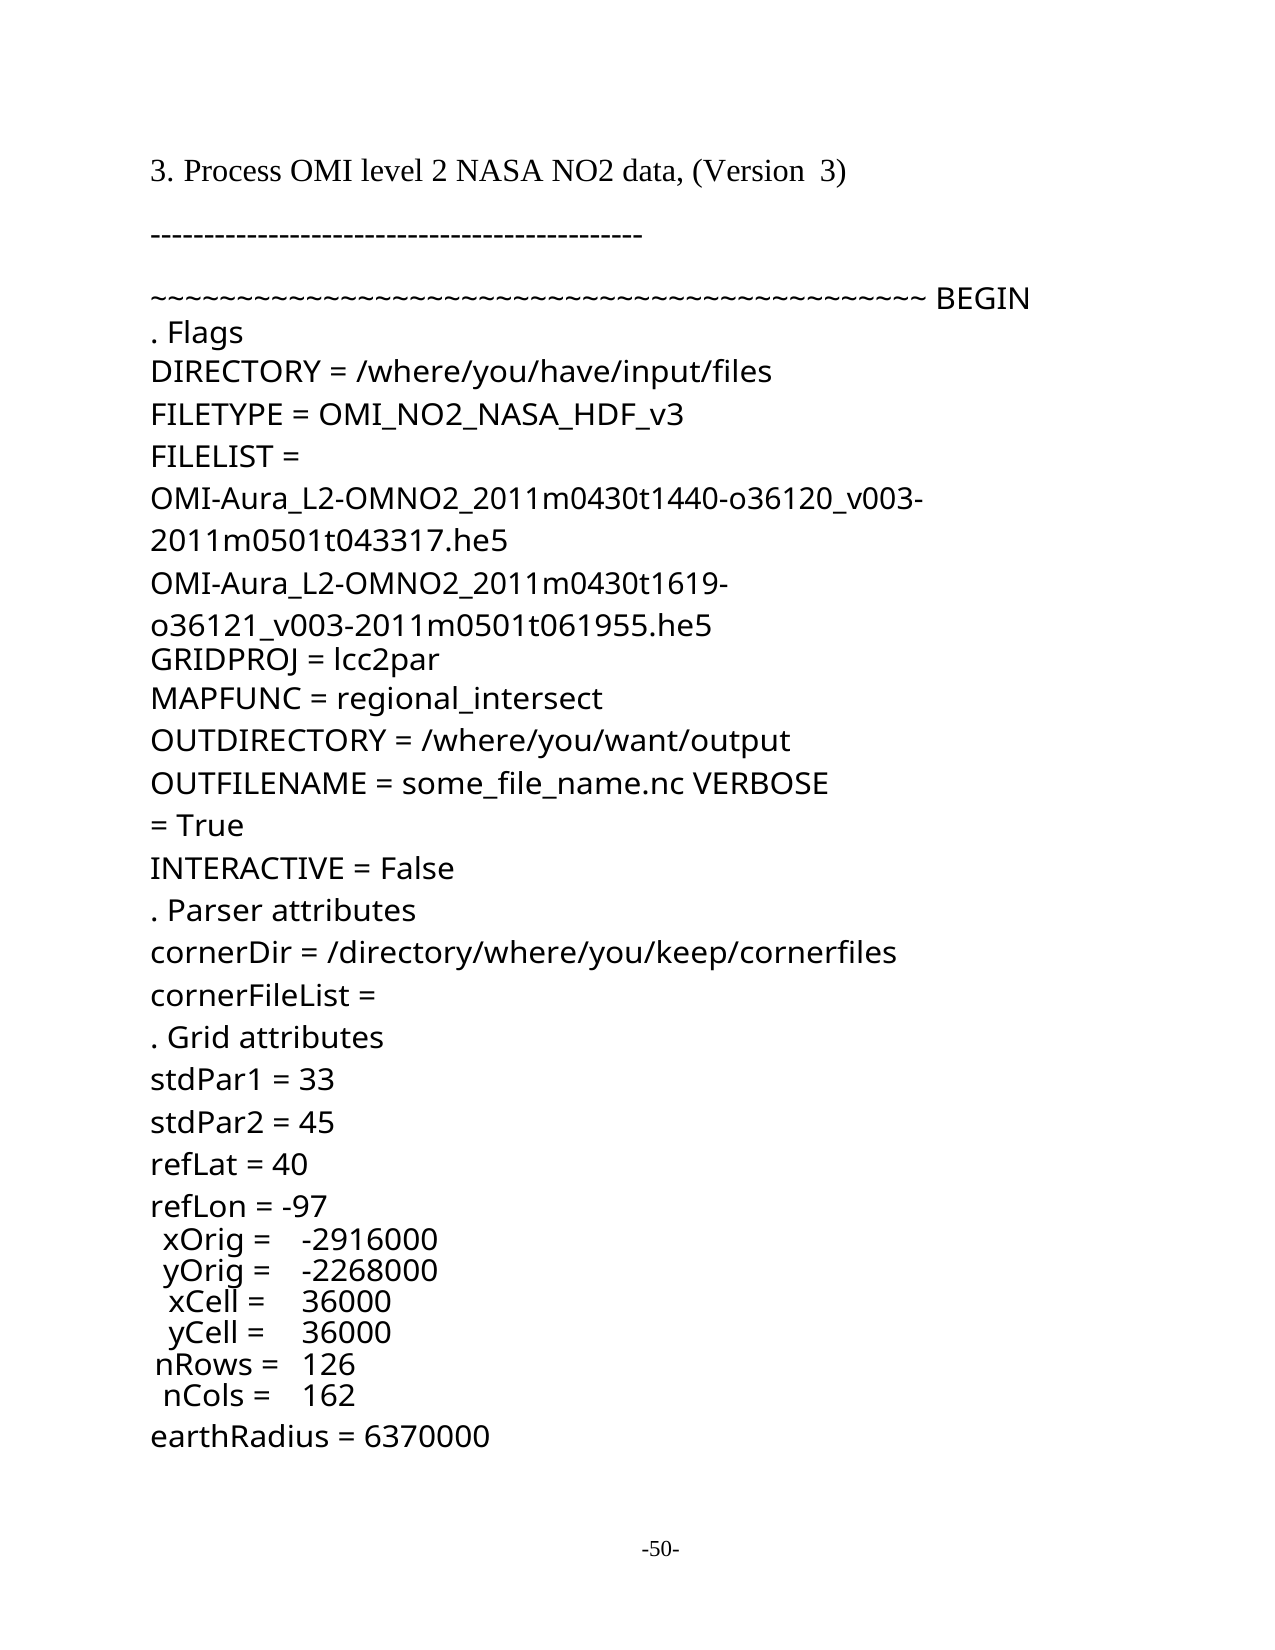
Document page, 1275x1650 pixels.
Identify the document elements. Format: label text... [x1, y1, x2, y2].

text cornerDir = /directory/where/you/keep/cornerfiles cornerFileList = [150, 931, 1073, 1015]
table_cell xCell = [146, 1289, 292, 1320]
table_cell yOrig = [146, 1258, 292, 1289]
text OMI-Aura_L2-OMNO2_2011m0430t1619- o36121_v003-2011m0501t061955.he5 [150, 562, 771, 645]
text . Parser attributes [150, 889, 1187, 930]
table_cell 162 [292, 1383, 457, 1414]
text refLon = -97 [150, 1186, 1187, 1227]
list Process OMI level 2 NASA NO2 data, (Version 3) [150, 151, 1187, 188]
text earthRadius = 6370000 [150, 1415, 1187, 1456]
table_cell 36000 [292, 1320, 457, 1352]
table_cell -2268000 [292, 1258, 457, 1289]
text ---------------------------------------------- [150, 214, 1187, 251]
table_cell 126 [292, 1352, 457, 1383]
text stdPar2 = 45 [150, 1101, 1187, 1142]
table_cell nCols = [146, 1383, 292, 1414]
table_header xOrig = [146, 1227, 292, 1258]
text . Flags [150, 319, 1187, 349]
table_cell nRows = [146, 1352, 292, 1383]
text INTERACTIVE = False [150, 847, 1187, 888]
table_header -2916000 [292, 1227, 457, 1258]
text OMI-Aura_L2-OMNO2_2011m0430t1440-o36120_v003- 2011m0501t043317.he5 [150, 477, 1187, 561]
text . Grid attributes stdPar1 = 33 [150, 1016, 471, 1100]
table_cell 36000 [292, 1289, 457, 1320]
text MAPFUNC = regional_intersect OUTDIRECTORY = /where/you/want/output OUTFILENAME = some_file_name.nc VERBOSE = True [150, 677, 848, 845]
text DIRECTORY = /where/you/have/input/files FILETYPE = OMI_NO2_NASA_HDF_v3 [150, 351, 885, 434]
text refLat = 40 [150, 1143, 1187, 1184]
text GRIDPROJ = lcc2par [150, 646, 1187, 676]
table_cell yCell = [146, 1320, 292, 1352]
text ~~~~~~~~~~~~~~~~~~~~~~~~~~~~~~~~~~~~~~~~~~~~~ BEGIN [150, 277, 1040, 318]
text FILELIST = [150, 435, 1187, 477]
